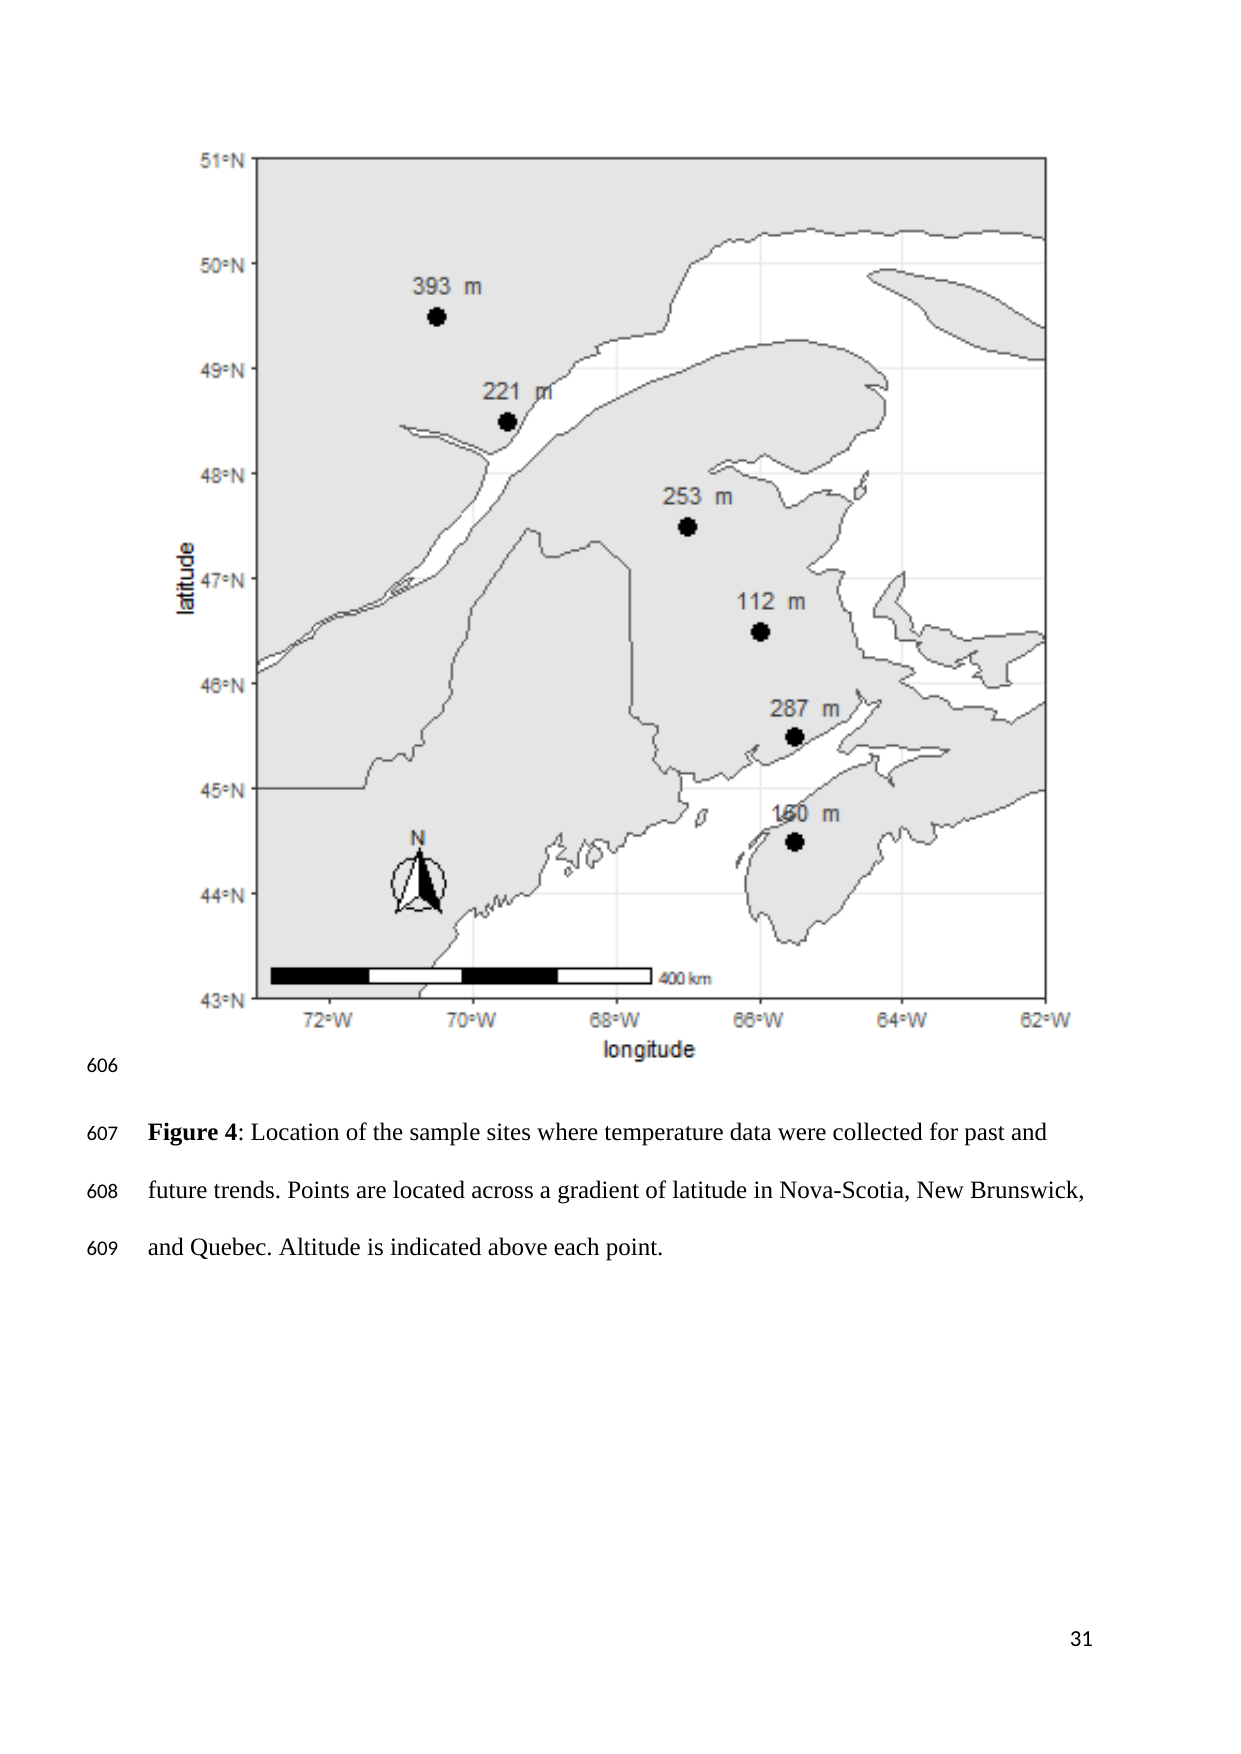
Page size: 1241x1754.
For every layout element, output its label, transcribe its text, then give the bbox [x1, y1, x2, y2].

picture [147, 147, 1073, 1073]
text Figure 4: Location of the sample sites where temperature data were collected for past and future trends. Points are located across a gradient of latitude in Nova-Scotia, New Brunswick, and Quebec. Altitude is indicated above each point. [148, 1117, 1093, 1261]
